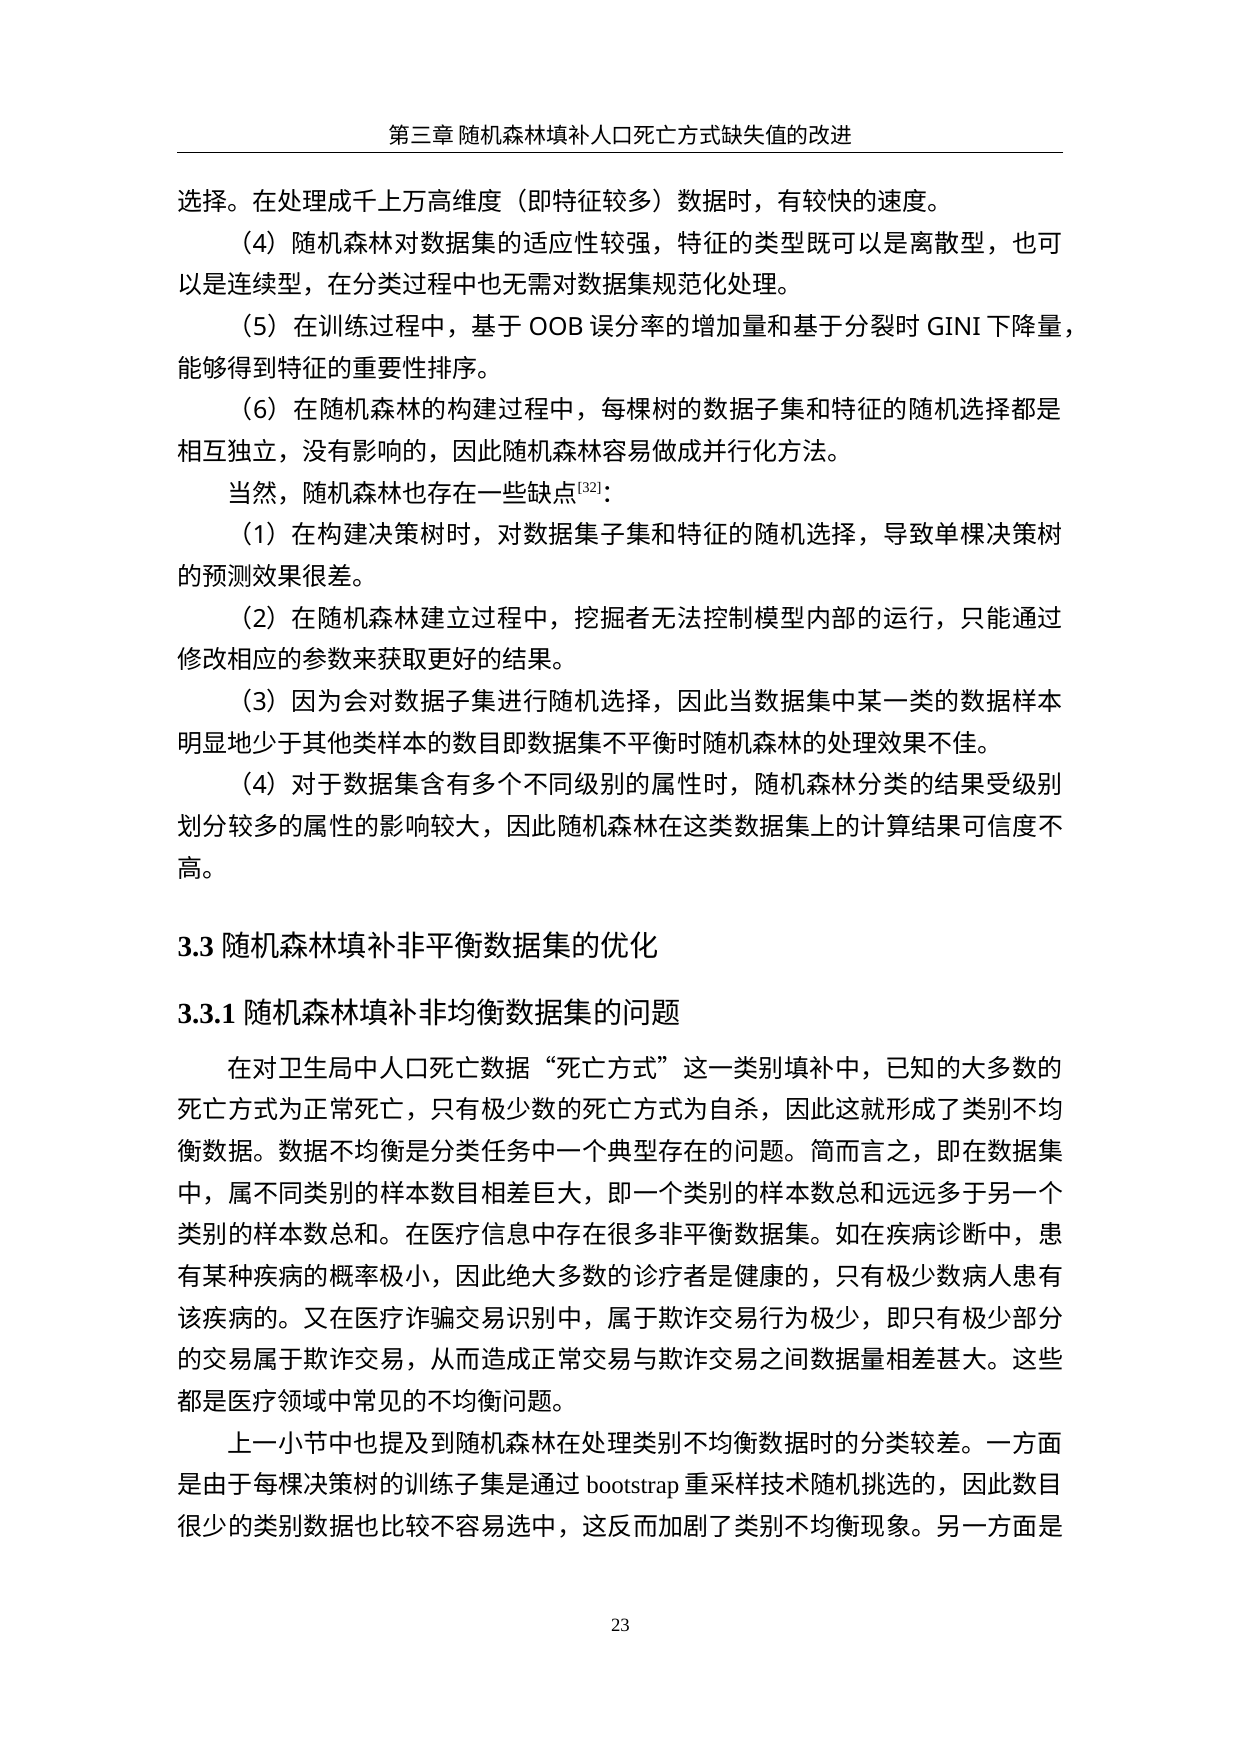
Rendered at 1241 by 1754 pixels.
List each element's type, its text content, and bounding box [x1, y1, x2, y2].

list 在随机森林建立过程中，挖掘者无法控制模型内部的运行，只能通过修改相应的参数来获取更好的结果。 [177, 594, 1063, 677]
list 随机森林对数据集的适应性较强，特征的类型既可以是离散型，也可以是连续型，在分类过程中也无需对数据集规范化处理。 [177, 219, 1063, 302]
list 因为会对数据子集进行随机选择，因此当数据集中某一类的数据样本明显地少于其他类样本的数目即数据集不平衡时随机森林的处理效果不佳。 [177, 677, 1063, 761]
list 随机森林在训练过程对特征进行随机选择，因此不用进行复杂的特征选择。在处理成千上万高维度（即特征较多）数据时，有较快的速度。 [177, 177, 1063, 219]
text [177, 1419, 1063, 1544]
text （5）在训练过程中，基于OOB误分率的增加量和基于分裂时GINI下降量，能够得到特征的重要性排序。 [177, 302, 1063, 386]
text 3.3 随机森林填补非平衡数据集的优化 [177, 923, 1063, 965]
list 对于数据集含有多个不同级别的属性时，随机森林分类的结果受级别划分较多的属性的影响较大，因此随机森林在这类数据集上的计算结果可信度不高。 [177, 761, 1063, 886]
list 在构建决策树时，对数据集子集和特征的随机选择，导致单棵决策树的预测效果很差。 [177, 511, 1063, 594]
text 当然，随机森林也存在一些缺点[32]： [177, 469, 1063, 511]
text （6）在随机森林的构建过程中，每棵树的数据子集和特征的随机选择都是相互独立，没有影响的，因此随机森林容易做成并行化方法。 [177, 386, 1063, 469]
text 在对卫生局中人口死亡数据“死亡方式”这一类别填补中，已知的大多数的死亡方式为正常死亡，只有极少数的死亡方式为自杀，因此这就形成了类别不均衡数据。数据不均衡是分类任务中一个典型存在的问题。简而言之，即在数据集中，属不同类别的样本数目相差巨大，即一个类别的样本数总和远远多于另一个类别的样本数总和。在医疗信息中存在很多非平衡数据集。如在疾病诊断中，患有某种疾病的概率极小，因此绝大多数的诊疗者是健康的，只有极少数病人患有该疾病的。又在医疗诈骗交易识别中，属于欺诈交易行为极少，即只有极少部分的交易属于欺诈交易，从而造成正常交易与欺诈交易之间数据量相差甚大。这些都是医疗领域中常见的不均衡问题。 [177, 1044, 1063, 1419]
text 3.3.1 随机森林填补非均衡数据集的问题 [177, 990, 1063, 1031]
